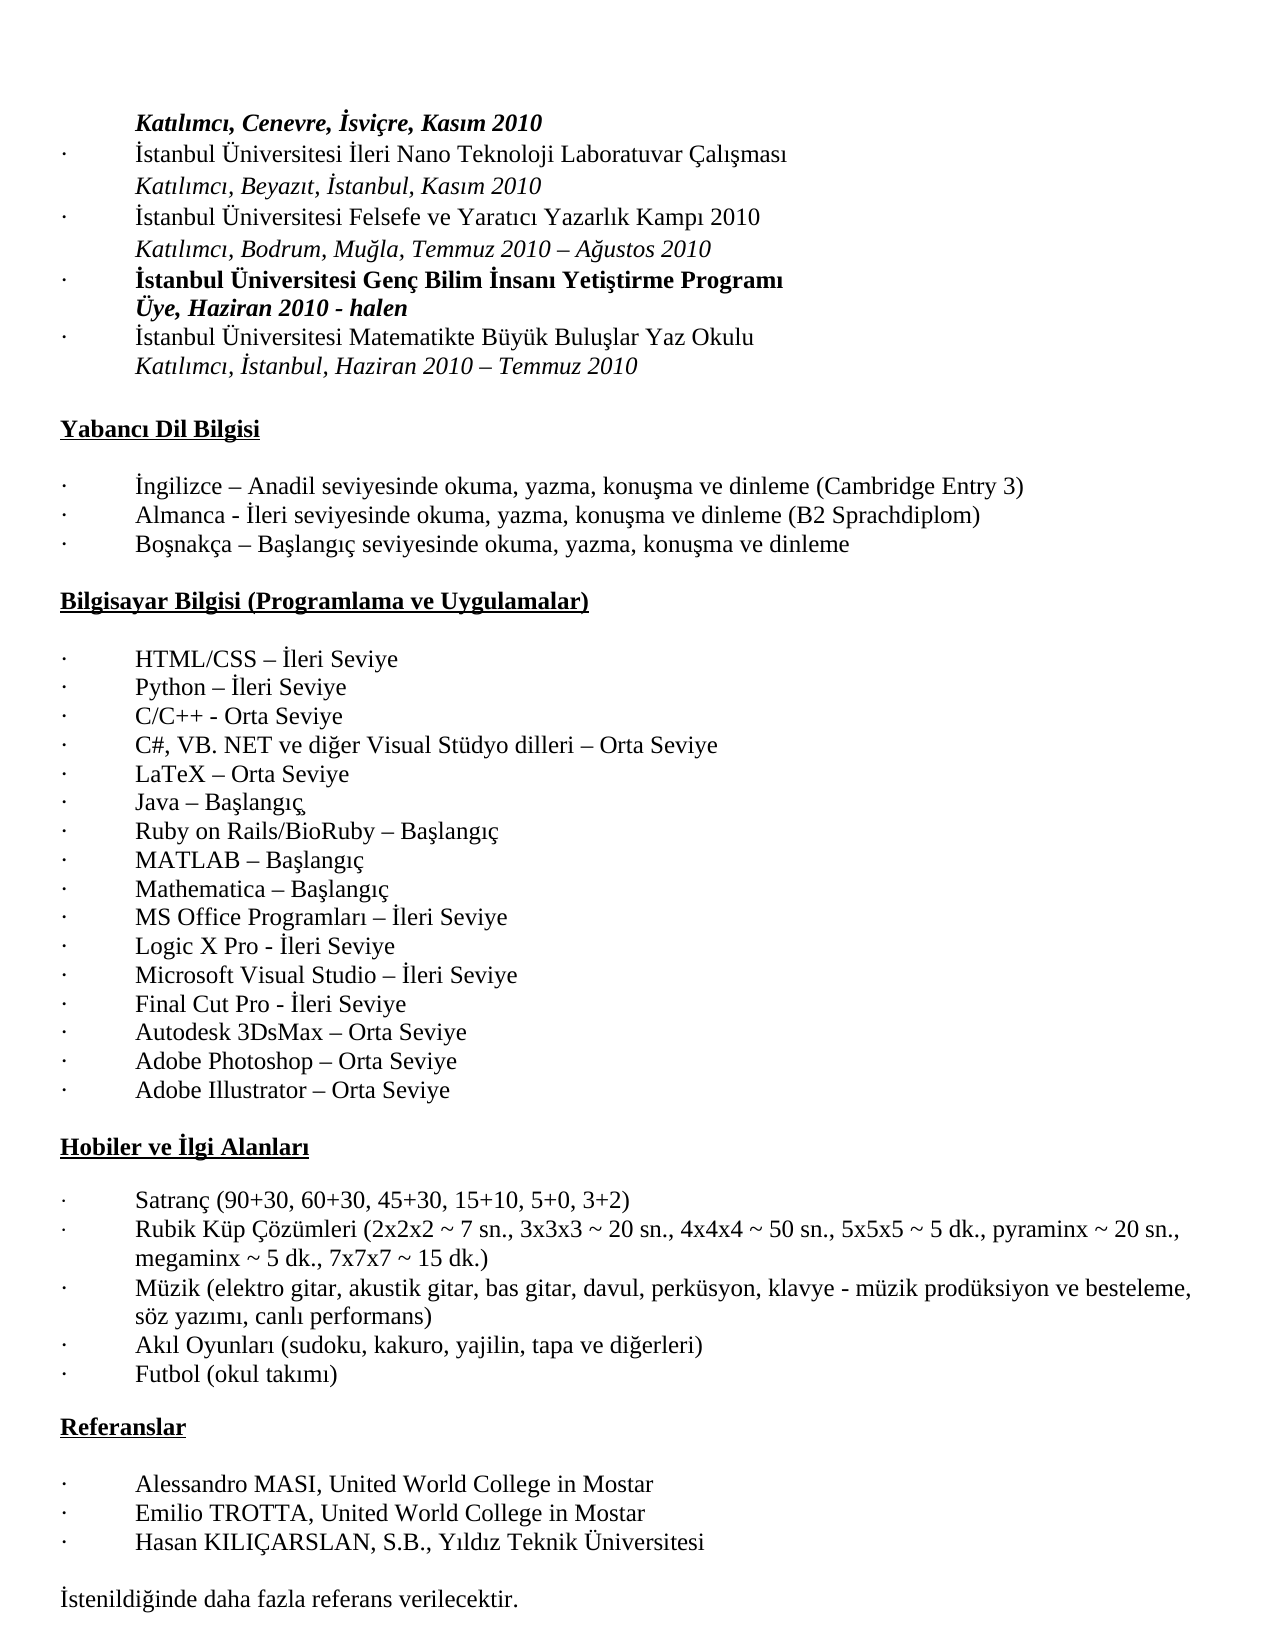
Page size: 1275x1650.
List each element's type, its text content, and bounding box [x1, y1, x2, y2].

text · Müzik (elektro gitar, akustik gitar, bas gitar, davul, perküsyon, klavye - müzik prodüksiyon ve besteleme, söz yazımı, canlı performans) [60, 1273, 1215, 1330]
text · Almanca - İleri seviyesinde okuma, yazma, konuşma ve dinleme (B2 Sprachdiplom) [60, 500, 1215, 529]
text Katılımcı, Beyazıt, İstanbul, Kasım 2010 [60, 168, 1215, 202]
text · MS Office Programları – İleri Seviye [60, 902, 1215, 931]
text · İstanbul Üniversitesi Felsefe ve Yaratıcı Yazarlık Kampı 2010 [60, 202, 1215, 231]
text · Java – Başlangıç̧ [60, 787, 1215, 816]
text · Rubik Küp Çözümleri (2x2x2 ~ 7 sn., 3x3x3 ~ 20 sn., 4x4x4 ~ 50 sn., 5x5x5 ~ 5 dk., pyraminx ~ 20 sn., megaminx ~ 5 dk., 7x7x7 ~ 15 dk.) [60, 1214, 1215, 1273]
text · İstanbul Üniversitesi İleri Nano Teknoloji Laboratuvar Çalışması [60, 139, 1215, 168]
text · MATLAB – Başlangıç [60, 845, 1215, 874]
text · İstanbul Üniversitesi Matematikte Büyük Buluşlar Yaz Okulu [60, 322, 1215, 351]
text · LaTeX – Orta Seviye [60, 759, 1215, 787]
text Katılımcı, İstanbul, Haziran 2010 – Temmuz 2010 [60, 351, 1215, 380]
text · İstanbul Üniversitesi Genç Bilim İnsanı Yetiştirme Programı [60, 265, 1215, 293]
text · Mathematica – Başlangıç [60, 874, 1215, 902]
text · İngilizce – Anadil seviyesinde okuma, yazma, konuşma ve dinleme (Cambridge Entry 3) [60, 471, 1215, 500]
text Üye, Haziran 2010 - halen [60, 293, 1215, 322]
text Katılımcı, Bodrum, Muğla, Temmuz 2010 – Ağustos 2010 [60, 231, 1215, 265]
text Katılımcı, Cenevre, İsviçre, Kasım 2010 [60, 105, 1215, 139]
text · Python – İleri Seviye [60, 672, 1215, 701]
text · C#, VB. NET ve diğer Visual Stüdyo dilleri – Orta Seviye [60, 730, 1215, 759]
text · Autodesk 3DsMax – Orta Seviye [60, 1017, 1215, 1046]
text · Akıl Oyunları (sudoku, kakuro, yajilin, tapa ve diğerleri) [60, 1330, 1215, 1359]
text · HTML/CSS – İleri Seviye [60, 644, 1215, 672]
text · Microsoft Visual Studio – İleri Seviye [60, 960, 1215, 989]
text · Adobe Photoshop – Orta Seviye [60, 1046, 1215, 1075]
text · Futbol (okul takımı) [60, 1359, 1215, 1388]
text İstenildiğinde daha fazla referans verilecektir. [60, 1584, 1215, 1613]
text · Boşnakça – Başlangıç seviyesinde okuma, yazma, konuşma ve dinleme [60, 529, 1215, 557]
text · Satranç (90+30, 60+30, 45+30, 15+10, 5+0, 3+2) [60, 1185, 1215, 1214]
text · Alessandro MASI, United World College in Mostar [60, 1469, 1215, 1498]
text · Logic X Pro - İleri Seviye [60, 931, 1215, 960]
text · Ruby on Rails/BioRuby – Başlangıç [60, 816, 1215, 845]
text · C/C++ - Orta Seviye [60, 701, 1215, 730]
text · Final Cut Pro - İleri Seviye [60, 989, 1215, 1017]
text · Adobe Illustrator – Orta Seviye [60, 1075, 1215, 1104]
text · Emilio TROTTA, United World College in Mostar [60, 1498, 1215, 1527]
text Hobiler ve İlgi Alanları [60, 1132, 1215, 1161]
text · Hasan KILIÇARSLAN, S.B., Yıldız Teknik Üniversitesi [60, 1527, 1215, 1555]
text Referanslar [60, 1412, 1215, 1440]
text Bilgisayar Bilgisi (Programlama ve Uygulamalar) [60, 586, 1215, 615]
text Yabancı Dil Bilgisi [60, 414, 1215, 442]
